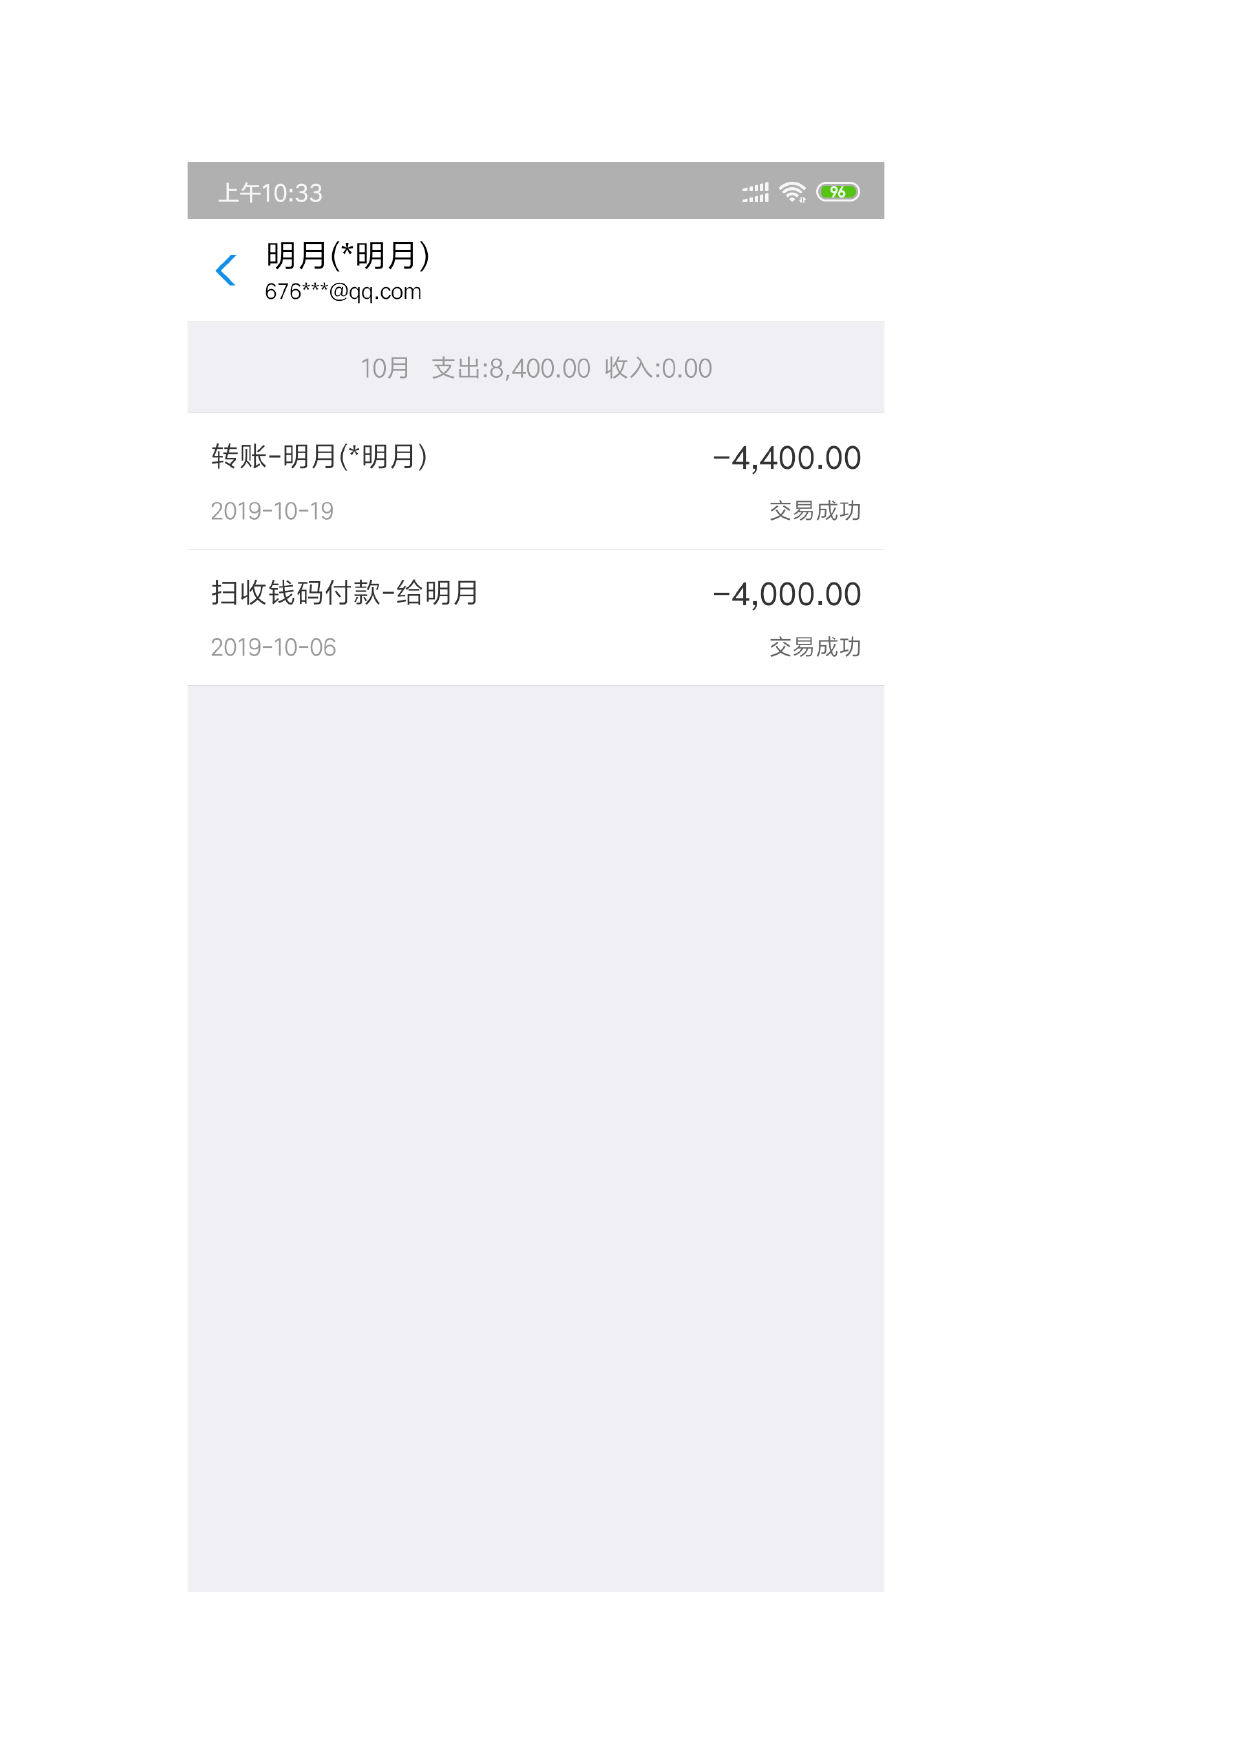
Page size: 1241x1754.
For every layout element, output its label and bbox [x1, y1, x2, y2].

picture [187, 162, 885, 1592]
